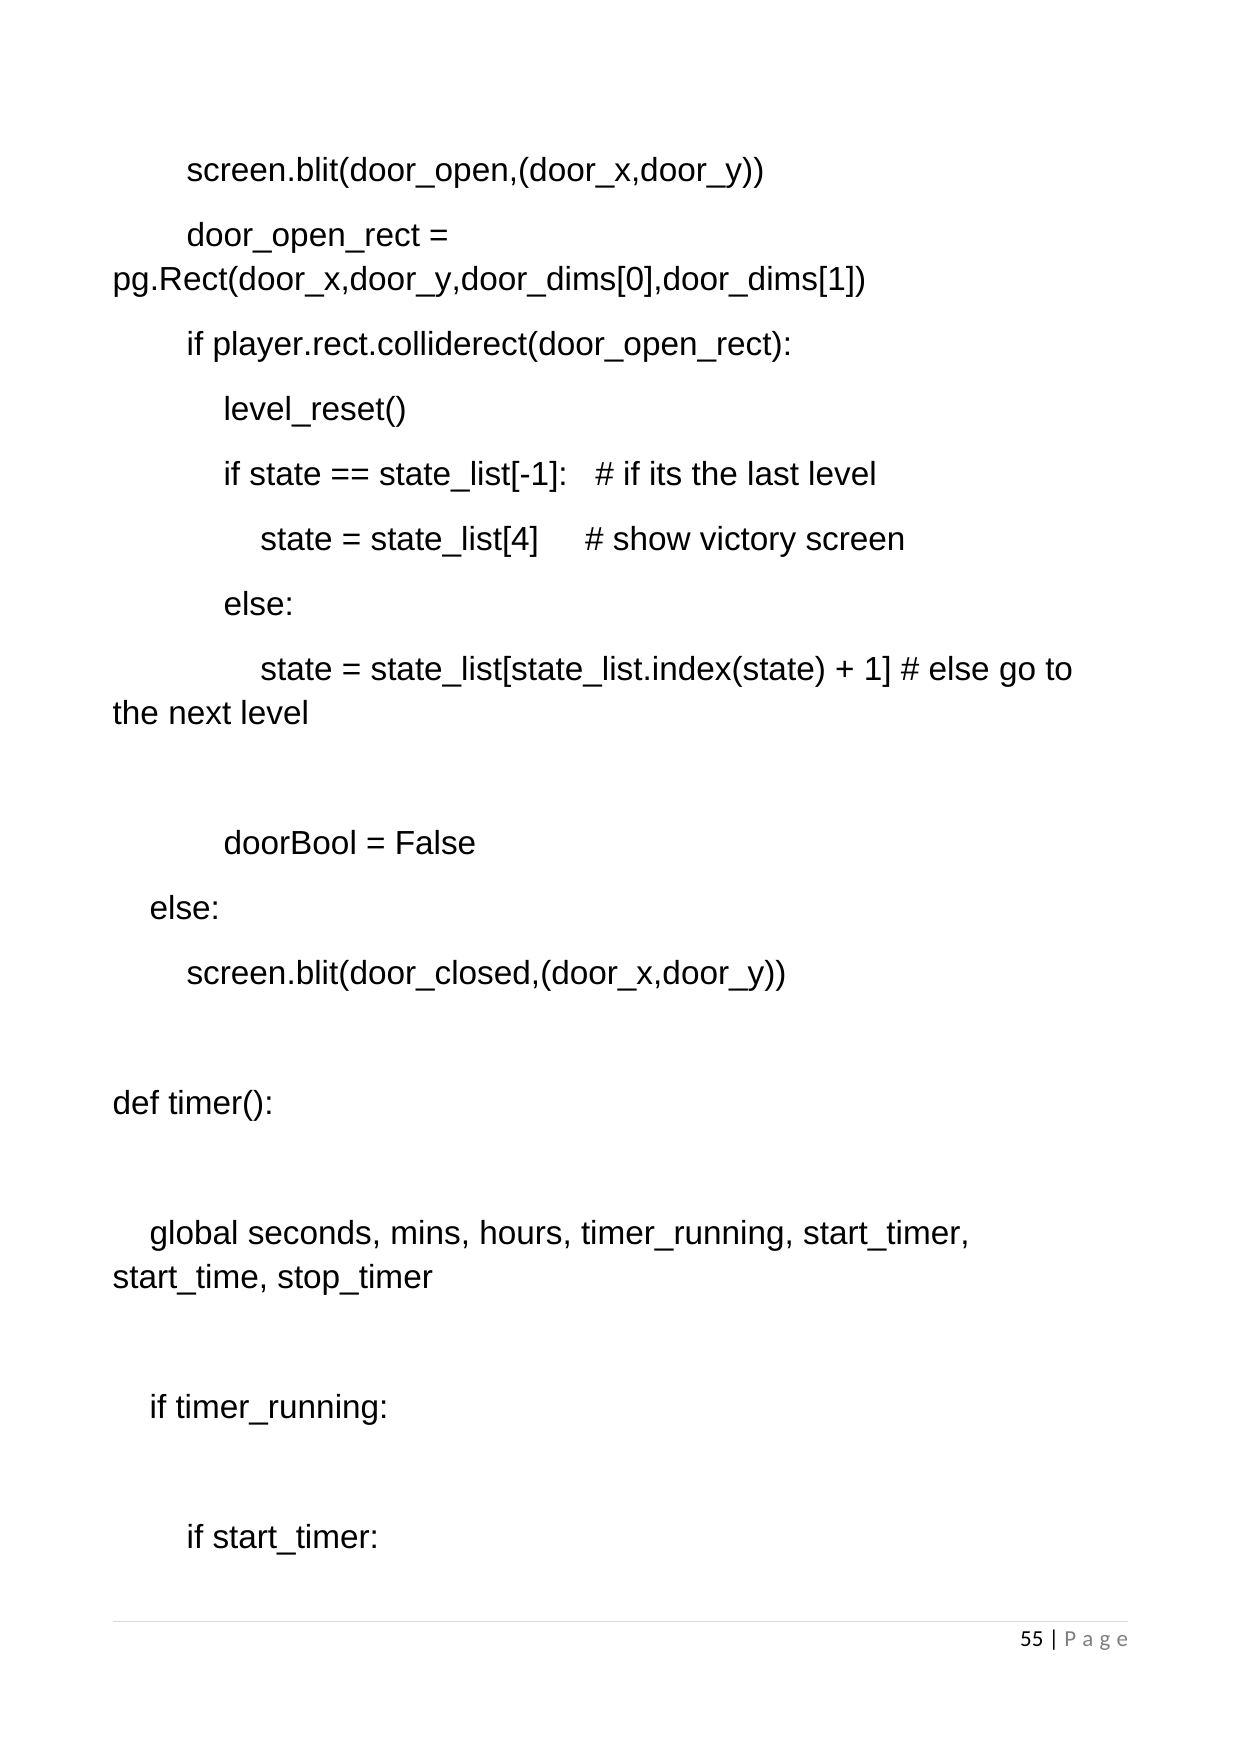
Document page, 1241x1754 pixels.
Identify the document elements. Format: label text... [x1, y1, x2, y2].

text door_open_rect = pg.Rect(door_x,door_y,door_dims[0],door_dims[1]) [112, 215, 1128, 298]
text else: [112, 584, 1128, 623]
text global seconds, mins, hours, timer_running, start_timer, start_time, stop_timer [112, 1213, 1128, 1296]
text screen.blit(door_open,(door_x,door_y)) [112, 150, 1128, 188]
text if start_timer: [112, 1517, 1128, 1556]
text else: [112, 888, 1128, 927]
text if player.rect.colliderect(door_open_rect): [112, 324, 1128, 363]
text state = state_list[state_list.index(state) + 1] # else go to the next level [112, 649, 1128, 732]
text if timer_running: [112, 1387, 1128, 1426]
text doorBool = False [112, 823, 1128, 862]
text level_reset() [112, 389, 1128, 428]
text screen.blit(door_closed,(door_x,door_y)) [112, 953, 1128, 992]
text if state == state_list[-1]: # if its the last level [112, 454, 1128, 493]
text def timer(): [112, 1083, 1128, 1122]
text state = state_list[4] # show victory screen [112, 519, 1128, 558]
